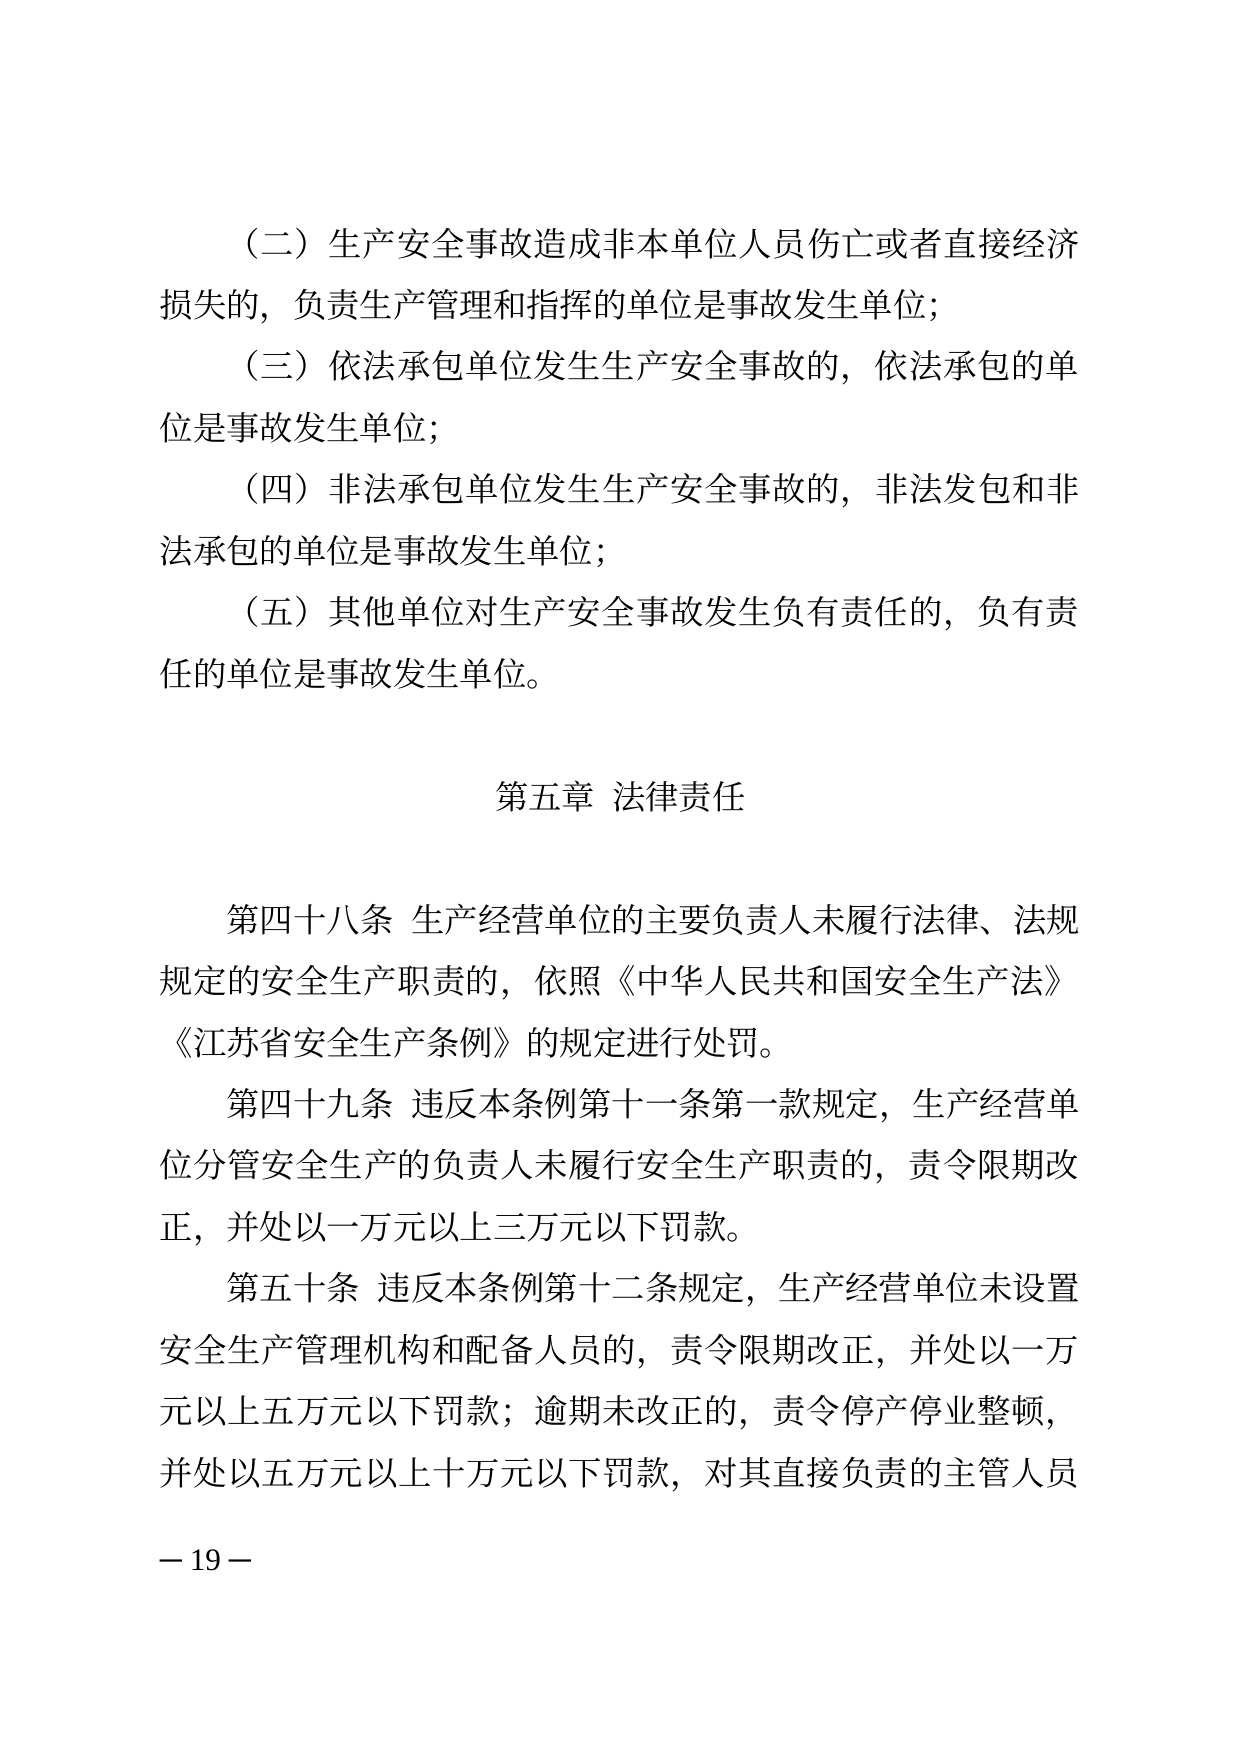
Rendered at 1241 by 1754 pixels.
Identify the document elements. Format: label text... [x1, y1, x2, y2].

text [159, 1252, 1081, 1497]
text （三）依法承包单位发生生产安全事故的，依法承包的单位是事故发生单位； [159, 330, 1081, 453]
text 第五章 法律责任 [159, 760, 1081, 821]
text （四）非法承包单位发生生产安全事故的，非法发包和非法承包的单位是事故发生单位； [159, 453, 1081, 576]
text 第四十八条 生产经营单位的主要负责人未履行法律、法规规定的安全生产职责的，依照《中华人民共和国安全生产法》《江苏省安全生产条例》的规定进行处罚。 [159, 883, 1081, 1067]
text 第四十九条 违反本条例第十一条第一款规定，生产经营单位分管安全生产的负责人未履行安全生产职责的，责令限期改正，并处以一万元以上三万元以下罚款。 [159, 1067, 1081, 1252]
text （五）其他单位对生产安全事故发生负有责任的，负有责任的单位是事故发生单位。 [159, 576, 1081, 698]
text （二）生产安全事故造成非本单位人员伤亡或者直接经济损失的，负责生产管理和指挥的单位是事故发生单位； [159, 207, 1081, 330]
